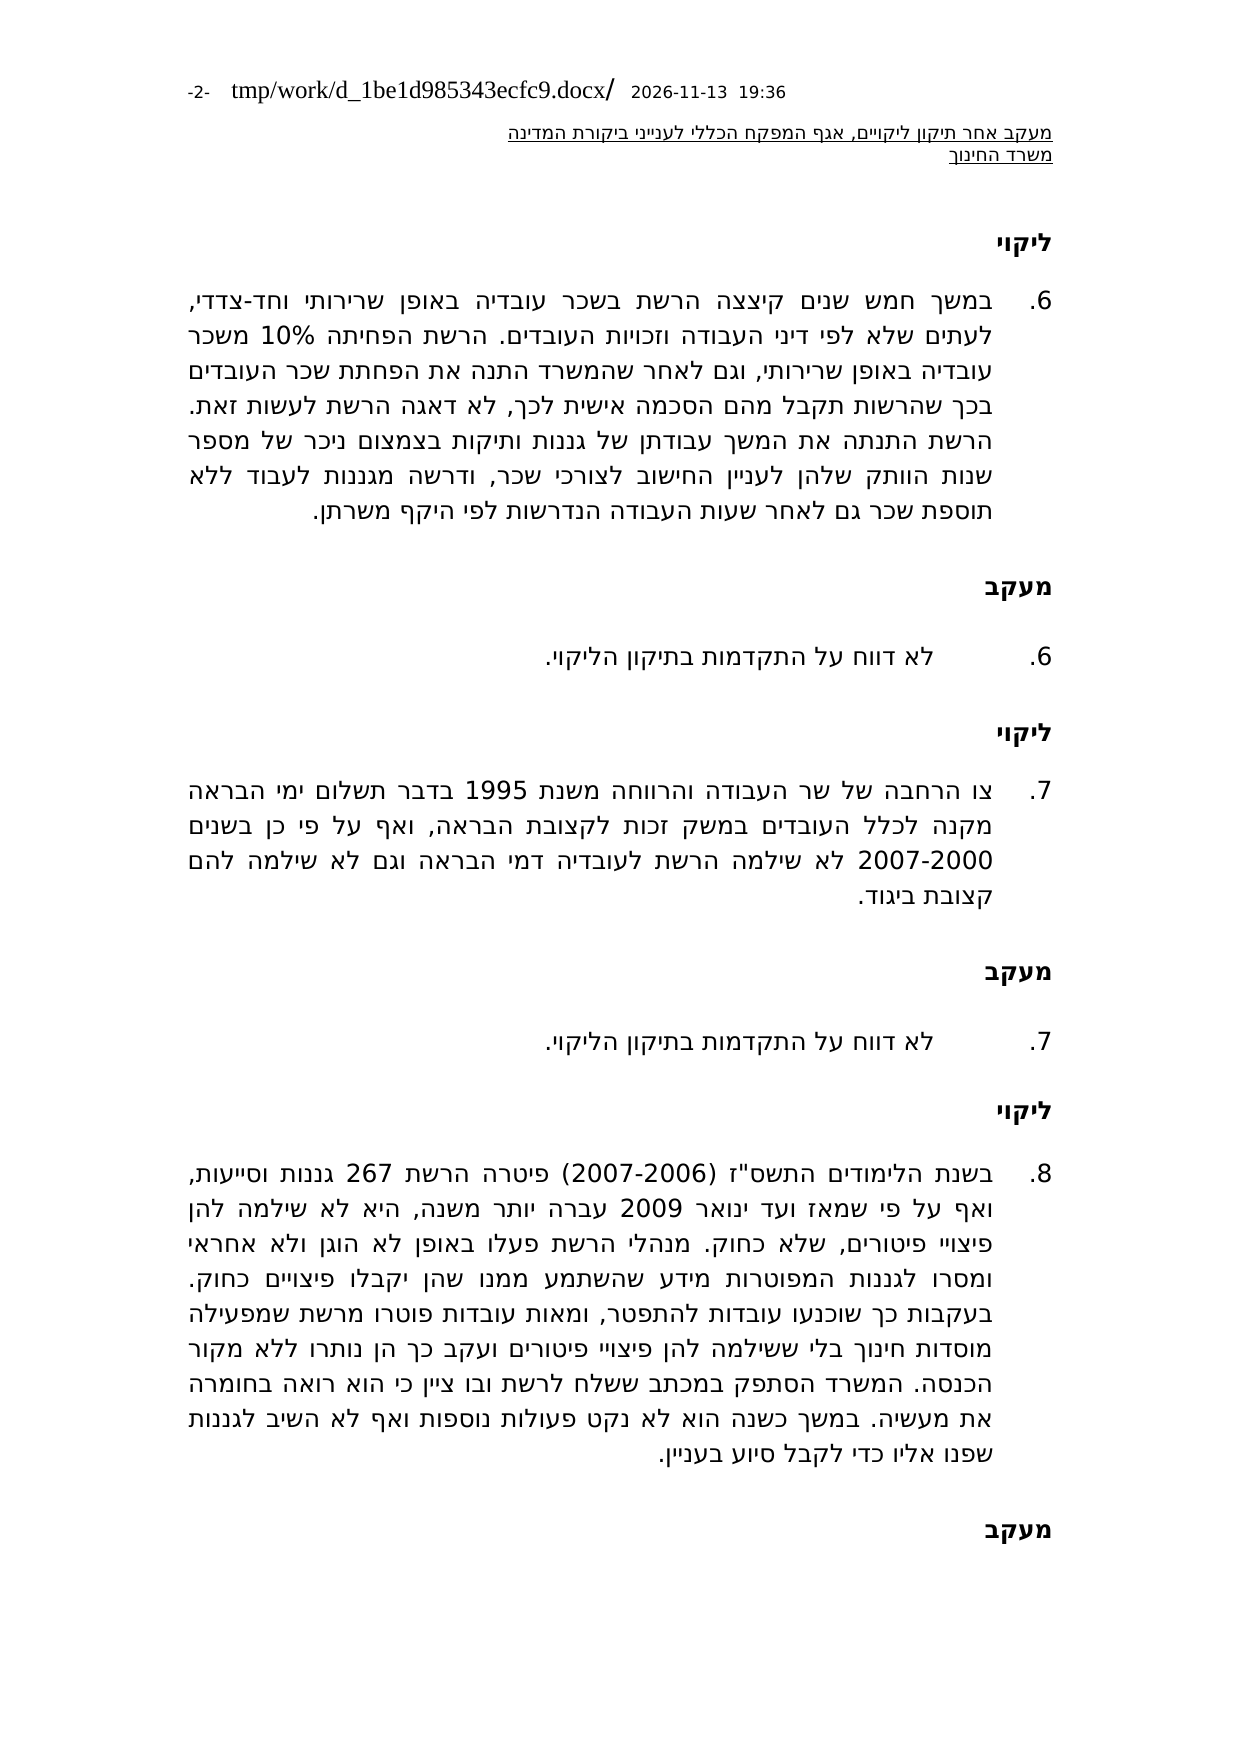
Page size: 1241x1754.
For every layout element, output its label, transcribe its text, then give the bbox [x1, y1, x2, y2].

text ליקוי [187, 1160, 1053, 1189]
text מעקב [187, 1021, 1053, 1050]
text ליקוי [187, 292, 1053, 322]
text 6. לא דווח על התקדמות בתיקון הליקוי. [187, 706, 1053, 735]
text מעקב [187, 636, 1053, 665]
text 7. לא דווח על התקדמות בתיקון הליקוי. [187, 1091, 1053, 1120]
text 3. לא דווח על התקדמות בתיקון הליקוי. ראה דוח מעקב 59ב' עמ' 294. [187, 223, 1053, 252]
text 6. במשך חמש שנים קיצצה הרשת בשכר עובדיה באופן שרירותי וחד-צדדי, לעתים שלא לפי דיני העבודה וזכויות העובדים. הרשת הפחיתה 10% משכר עובדיה באופן שרירותי, וגם לאחר שהמשרד התנה את הפחתת שכר העובדים בכך שהרשות תקבל מהם הסכמה אישית לכך, לא דאגה הרשת לעשות זאת. הרשת התנתה את המשך עבודתן של גננות ותיקות בצמצום ניכר של מספר שנות הוותק שלהן לעניין החישוב לצורכי שכר, ודרשה מגננות לעבוד ללא תוספת שכר גם לאחר שעות העבודה הנדרשות לפי היקף משרתן. [187, 350, 1053, 589]
text 7. צו הרחבה של שר העבודה והרווחה משנת 1995 בדבר תשלום ימי הבראה מקנה לכלל העובדים במשק זכות לקצובת הבראה, ואף על פי כן בשנים 2007-2000 לא שילמה הרשת לעובדיה דמי הבראה וגם לא שילמה להם קצובת ביגוד. [187, 840, 1053, 974]
text ליקוי [187, 782, 1053, 811]
text 8. בשנת הלימודים התשס"ז (2007-2006) פיטרה הרשת 267 גננות וסייעות, ואף על פי שמאז ועד ינואר 2009 עברה יותר משנה, היא לא שילמה להן פיצויי פיטורים, שלא כחוק. מנהלי הרשת פעלו באופן לא הוגן ולא אחראי ומסרו לגננות המפוטרות מידע שהשתמע ממנו שהן יקבלו פיצויים כחוק. בעקבות כך שוכנעו עובדות להתפטר, ומאות עובדות פוטרו מרשת שמפעילה מוסדות חינוך בלי ששילמה להן פיצויי פיטורים ועקב כך הן נותרו ללא מקור הכנסה. המשרד הסתפק במכתב ששלח לרשת ובו ציין כי הוא רואה בחומרה את מעשיה. במשך כשנה הוא לא נקט פעולות נוספות ואף לא השיב לגננות שפנו אליו כדי לקבל סיוע בעניין. [187, 1223, 1053, 1533]
